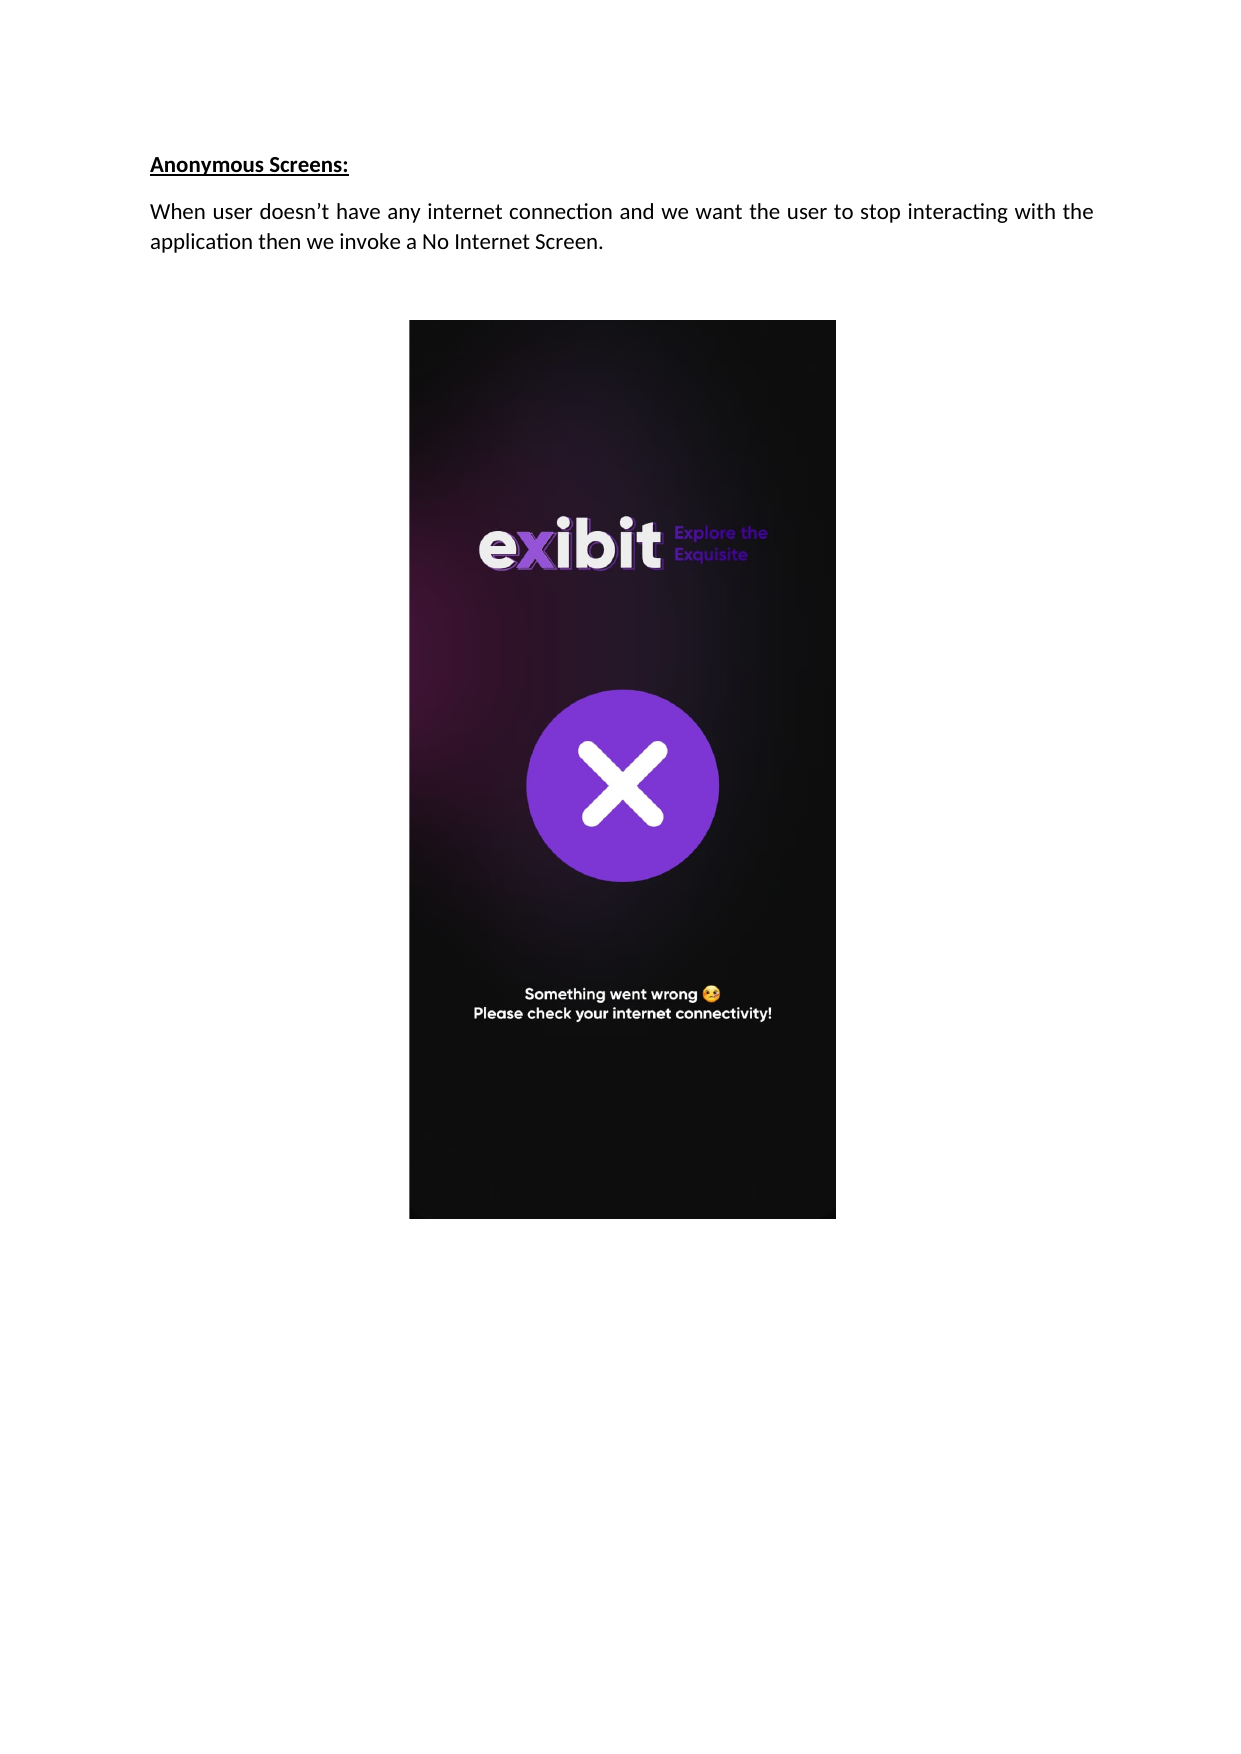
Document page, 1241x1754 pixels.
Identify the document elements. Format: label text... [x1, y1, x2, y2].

text Anonymous Screens: [150, 150, 1095, 178]
picture [409, 320, 836, 1219]
text When user doesn’t have any internet connection and we want the user to stop interacting with the application then we invoke a No Internet Screen. [150, 197, 1095, 255]
